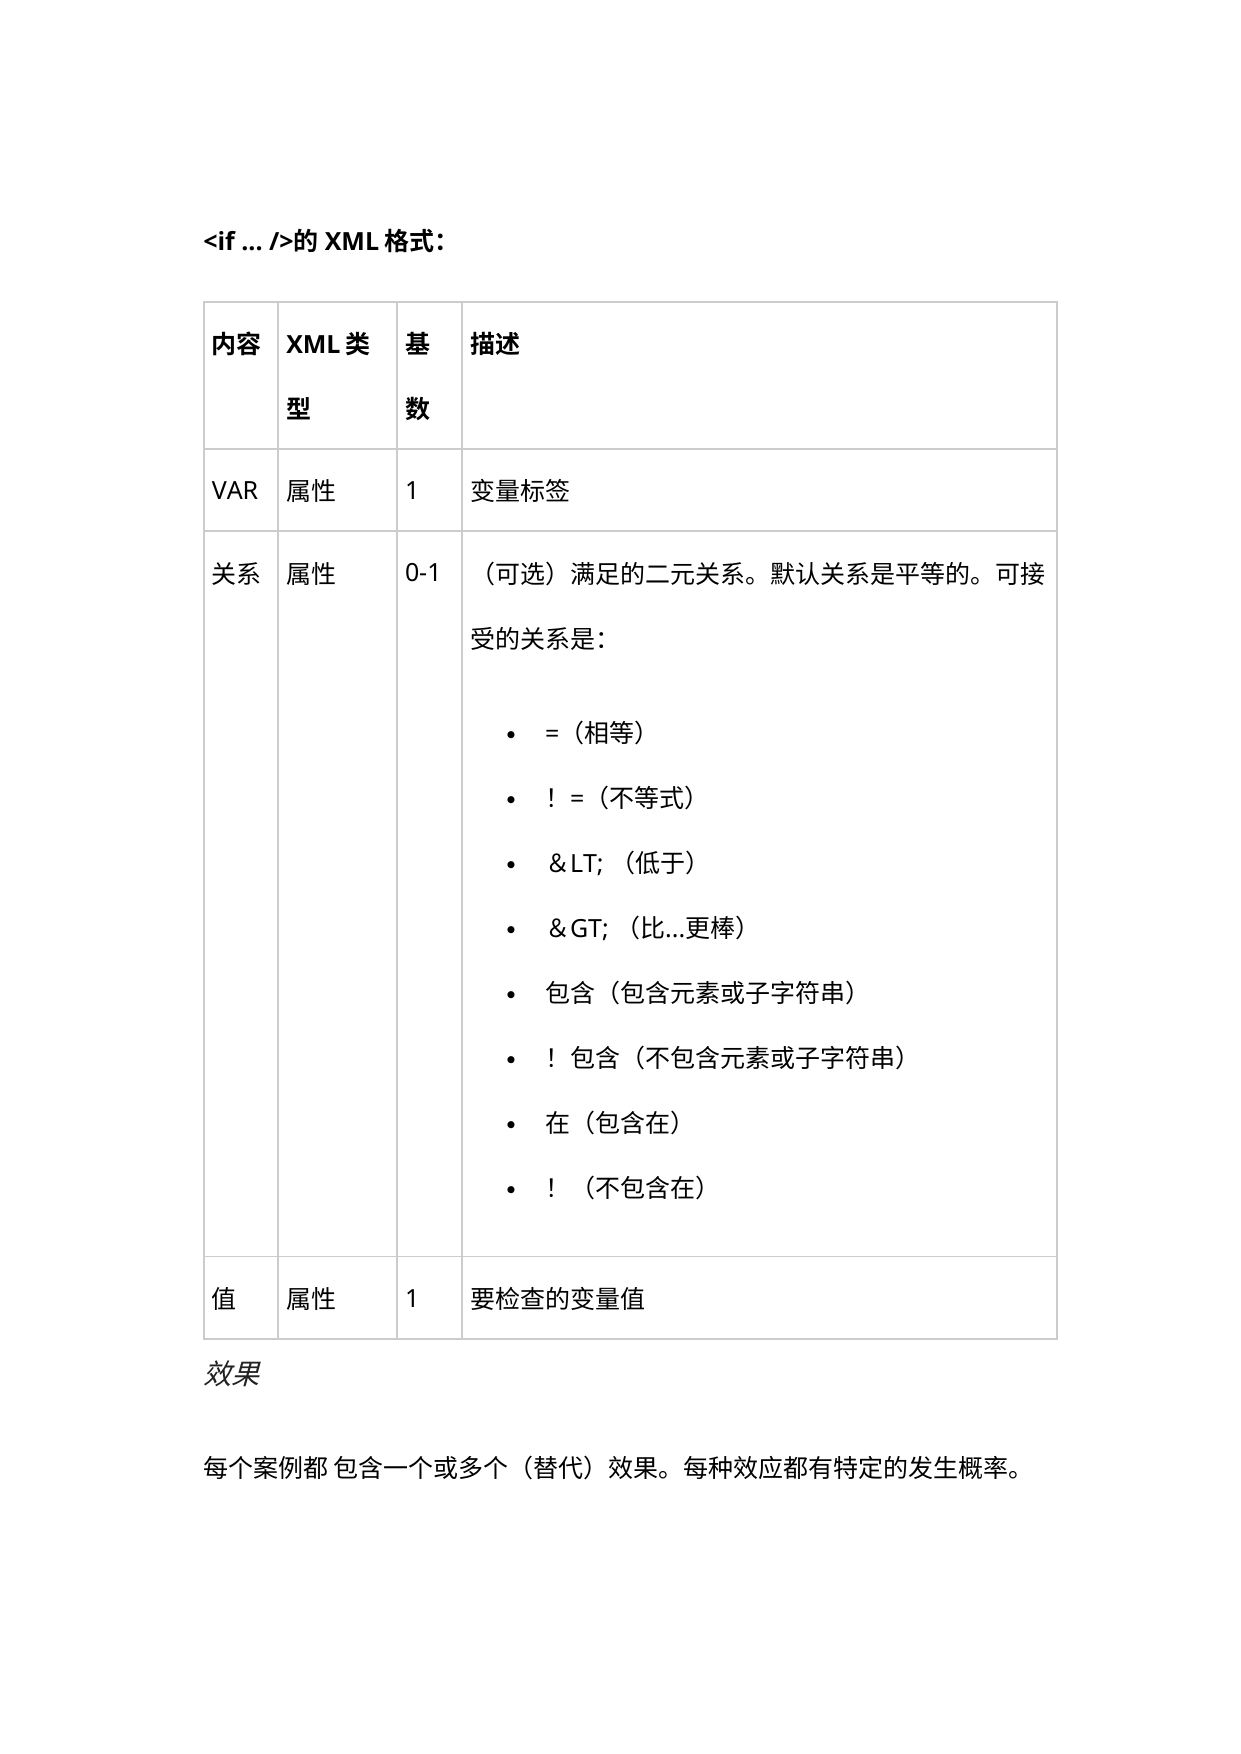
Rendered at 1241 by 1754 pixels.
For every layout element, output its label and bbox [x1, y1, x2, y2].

table_header [188, 162, 1073, 1514]
